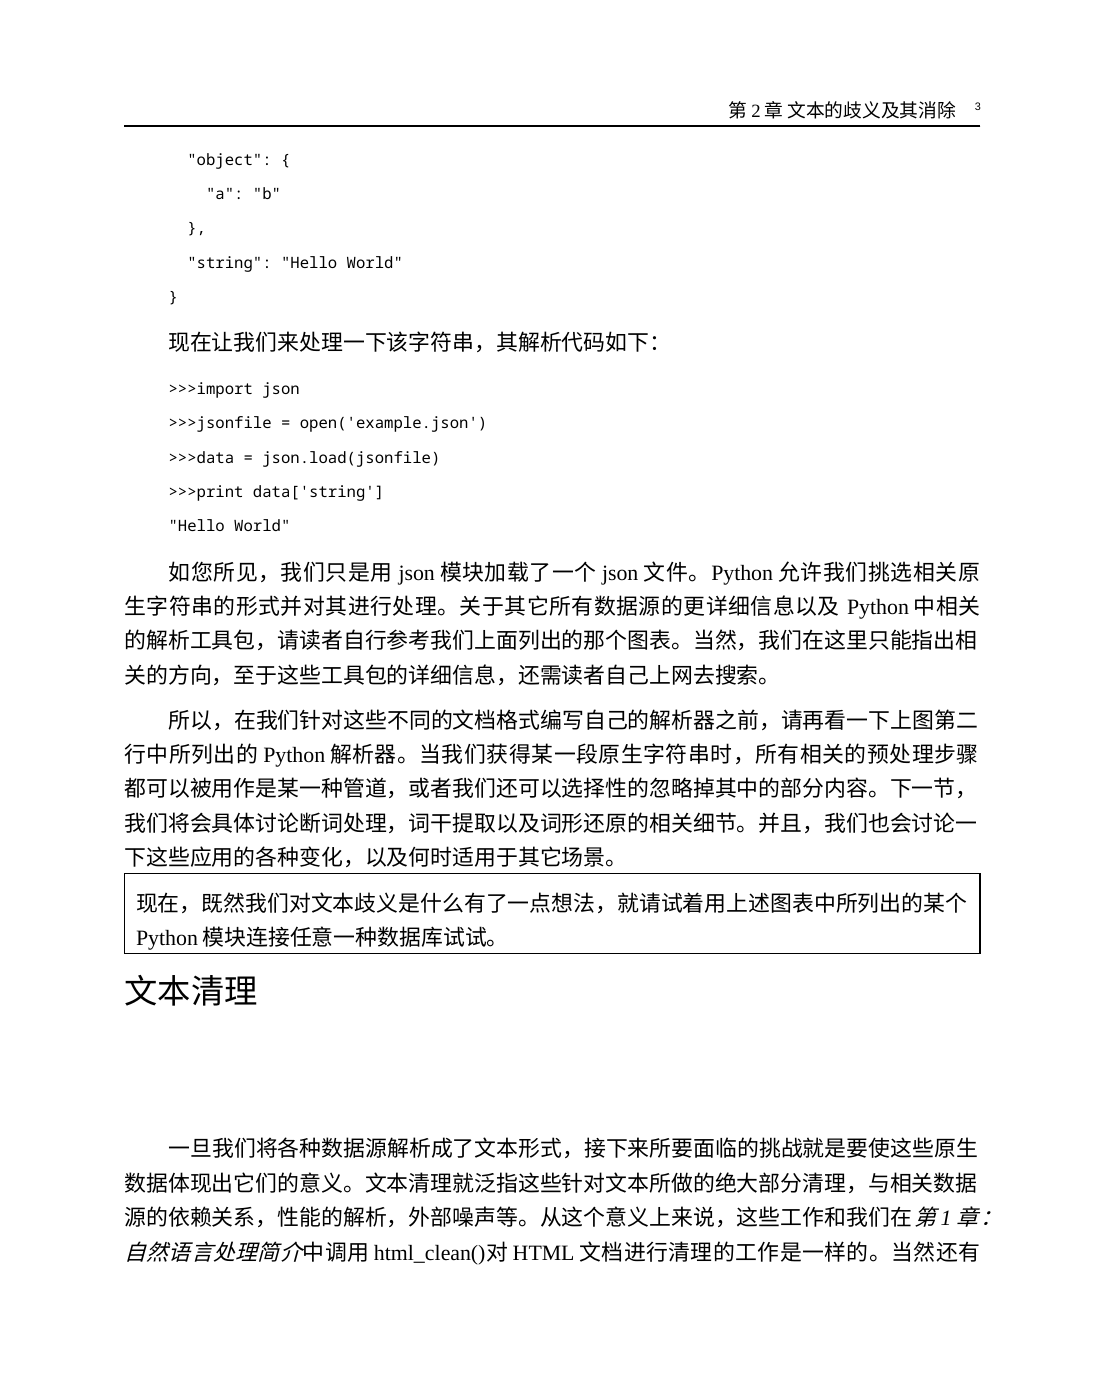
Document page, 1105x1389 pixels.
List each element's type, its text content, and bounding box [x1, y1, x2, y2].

table_header 现在，既然我们对文本歧义是什么有了一点想法，就请试着用上述图表中所列出的某个Python模块连接任意一种数据库试试。 [125, 874, 979, 953]
text "string": "Hello World" [124, 245, 980, 279]
text "object": { [124, 142, 980, 176]
text 所以，在我们针对这些不同的文档格式编写自己的解析器之前，请再看一下上图第二行中所列出的Python解析器。当我们获得某一段原生字符串时，所有相关的预处理步骤都可以被用作是某一种管道，或者我们还可以选择性的忽略掉其中的部分内容。下一节，我们将会具体讨论断词处理，词干提取以及词形还原的相关细节。并且，我们也会讨论一下这些应用的各种变化，以及何时适用于其它场景。 [124, 701, 980, 873]
text } [124, 279, 980, 314]
text >>>print data['string'] [124, 474, 980, 508]
text "Hello World" [124, 508, 980, 543]
text >>>data = json.load(jsonfile) [124, 440, 980, 474]
text }, [124, 211, 980, 245]
text >>>import json [124, 371, 980, 405]
text "a": "b" [124, 176, 980, 211]
text 现在让我们来处理一下该字符串，其解析代码如下： [123, 324, 979, 358]
text >>>jsonfile = open('example.json') [124, 405, 980, 440]
text 如您所见，我们只是用json模块加载了一个json文件。Python允许我们挑选相关原生字符串的形式并对其进行处理。关于其它所有数据源的更详细信息以及Python中相关的解析工具包，请读者自行参考我们上面列出的那个图表。当然，我们在这里只能指出相关的方向，至于这些工具包的详细信息，还需读者自己上网去搜索。 [124, 553, 980, 691]
subtitle 文本清理 [124, 954, 980, 1023]
